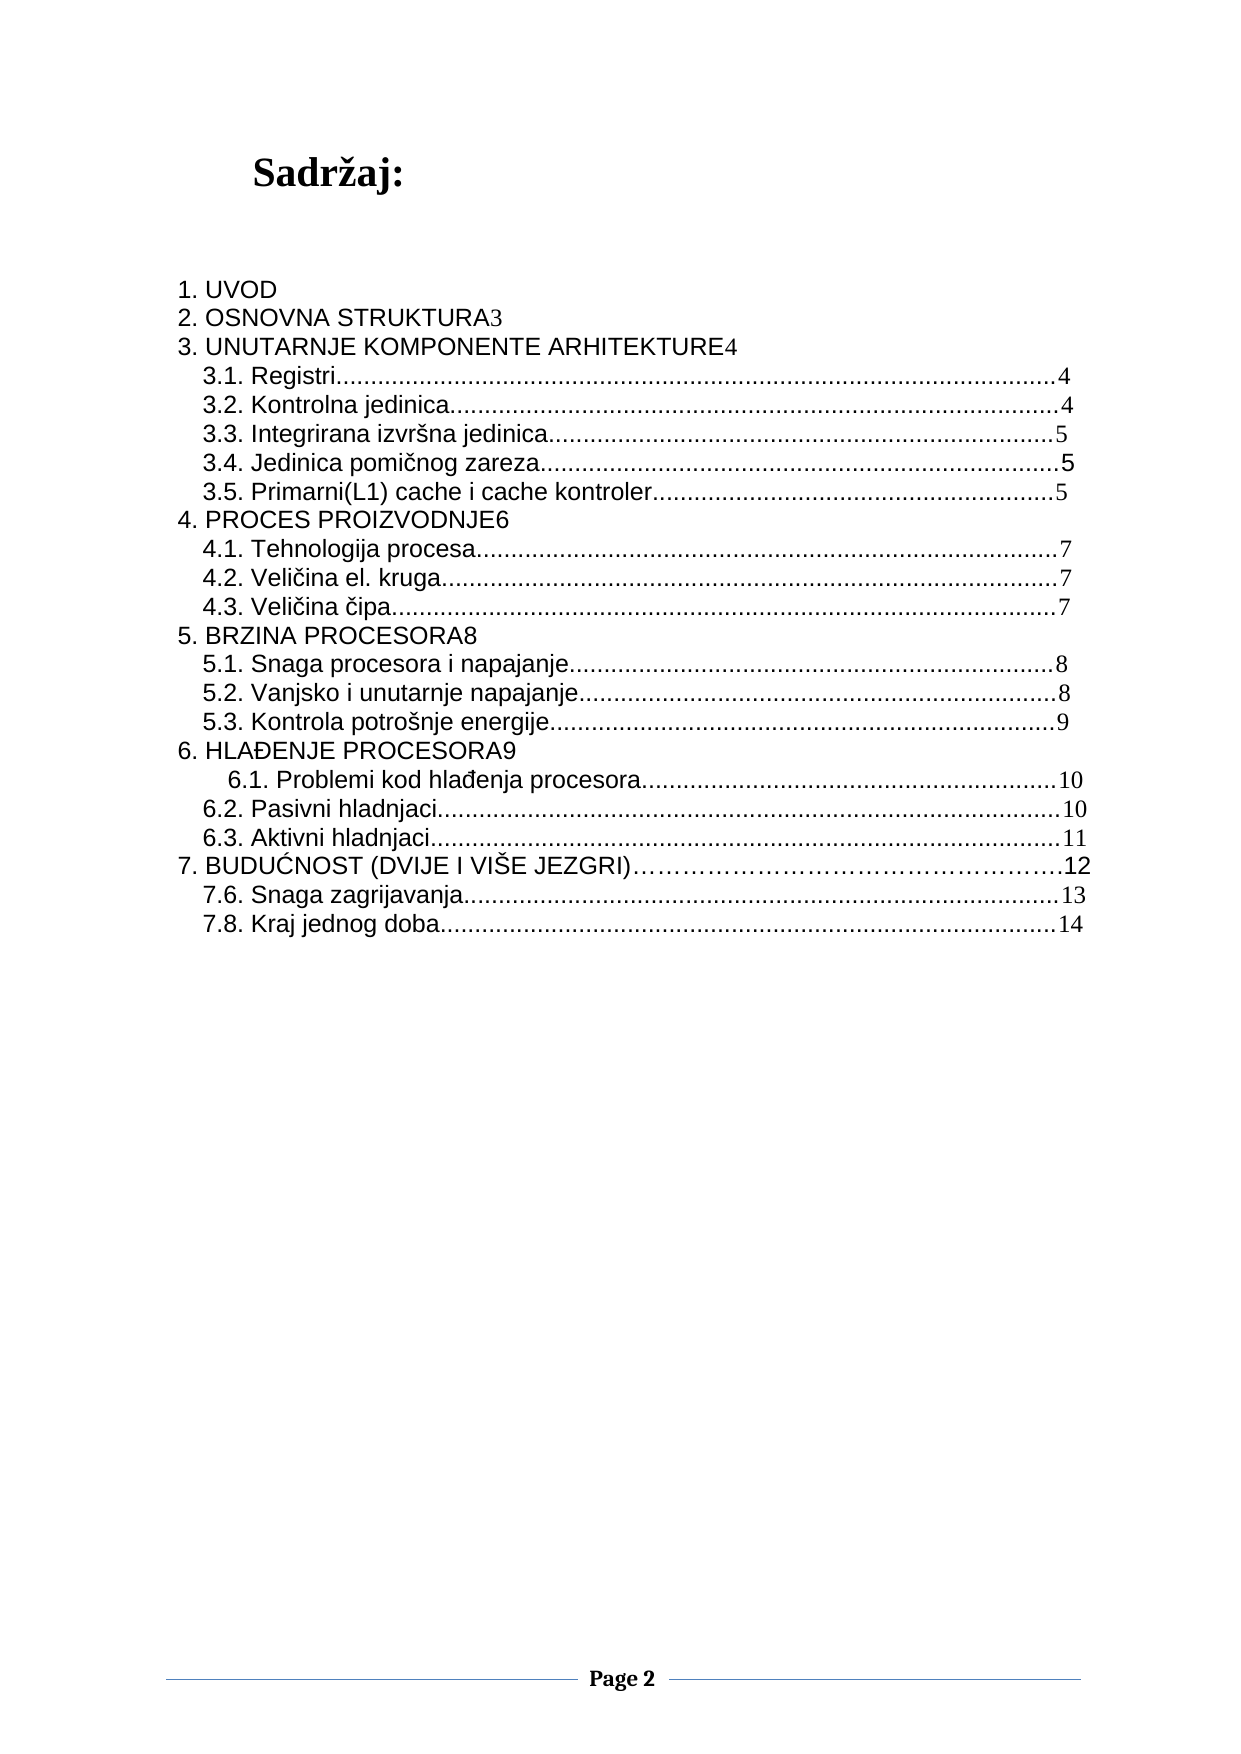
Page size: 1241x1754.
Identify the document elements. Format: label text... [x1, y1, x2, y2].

text 7.8. Kraj jednog doba......................................................................................... 14 [202, 909, 1092, 938]
text 5.2. Vanjsko i unutarnje napajanje..................................................................... 8 [202, 678, 1092, 707]
text 6.2. Pasivni hladnjaci.......................................................................................... 10 [202, 794, 1092, 822]
text 5. BRZINA PROCESORA 8 [177, 621, 1092, 649]
text 3.3. Integrirana izvršna jedinica......................................................................... 5 [202, 419, 1092, 448]
text 5.3. Kontrola potrošnje energije......................................................................... 9 [202, 707, 1092, 736]
text 3. UNUTARNJE KOMPONENTE ARHITEKTURE 4 [177, 332, 1092, 361]
text 6. HLAĐENJE PROCESORA 9 [177, 736, 1092, 765]
text 3.5. Primarni(L1) cache i cache kontroler.......................................................... 5 [202, 477, 1092, 505]
text 3.4. Jedinica pomičnog zareza........................................................................... 5 [202, 448, 1092, 477]
text 6.1. Problemi kod hlađenja procesora............................................................ 10 [202, 765, 1092, 794]
text 4. PROCES PROIZVODNJE 6 [177, 505, 1092, 534]
text 7. BUDUĆNOST (DVIJE I VIŠE JEZGRI) …………………………………………….12 [177, 851, 1092, 880]
text 7.6. Snaga zagrijavanja...................................................................................... 13 [202, 880, 1092, 909]
text 2. OSNOVNA STRUKTURA 3 [177, 303, 1092, 332]
list Sadržaj: [252, 148, 1092, 196]
text 6.3. Aktivni hladnjaci........................................................................................... 11 [202, 822, 1092, 851]
text 5.1. Snaga procesora i napajanje...................................................................... 8 [202, 649, 1092, 678]
text 4.3. Veličina čipa................................................................................................ 7 [202, 592, 1092, 621]
text 3.1. Registri........................................................................................................ 4 [202, 361, 1092, 390]
text 4.1. Tehnologija procesa.................................................................................... 7 [202, 534, 1092, 563]
text 3.2. Kontrolna jedinica........................................................................................ 4 [202, 390, 1092, 419]
text 4.2. Veličina el. kruga......................................................................................... 7 [202, 563, 1092, 592]
text 1. UVOD 2 [177, 275, 1092, 303]
